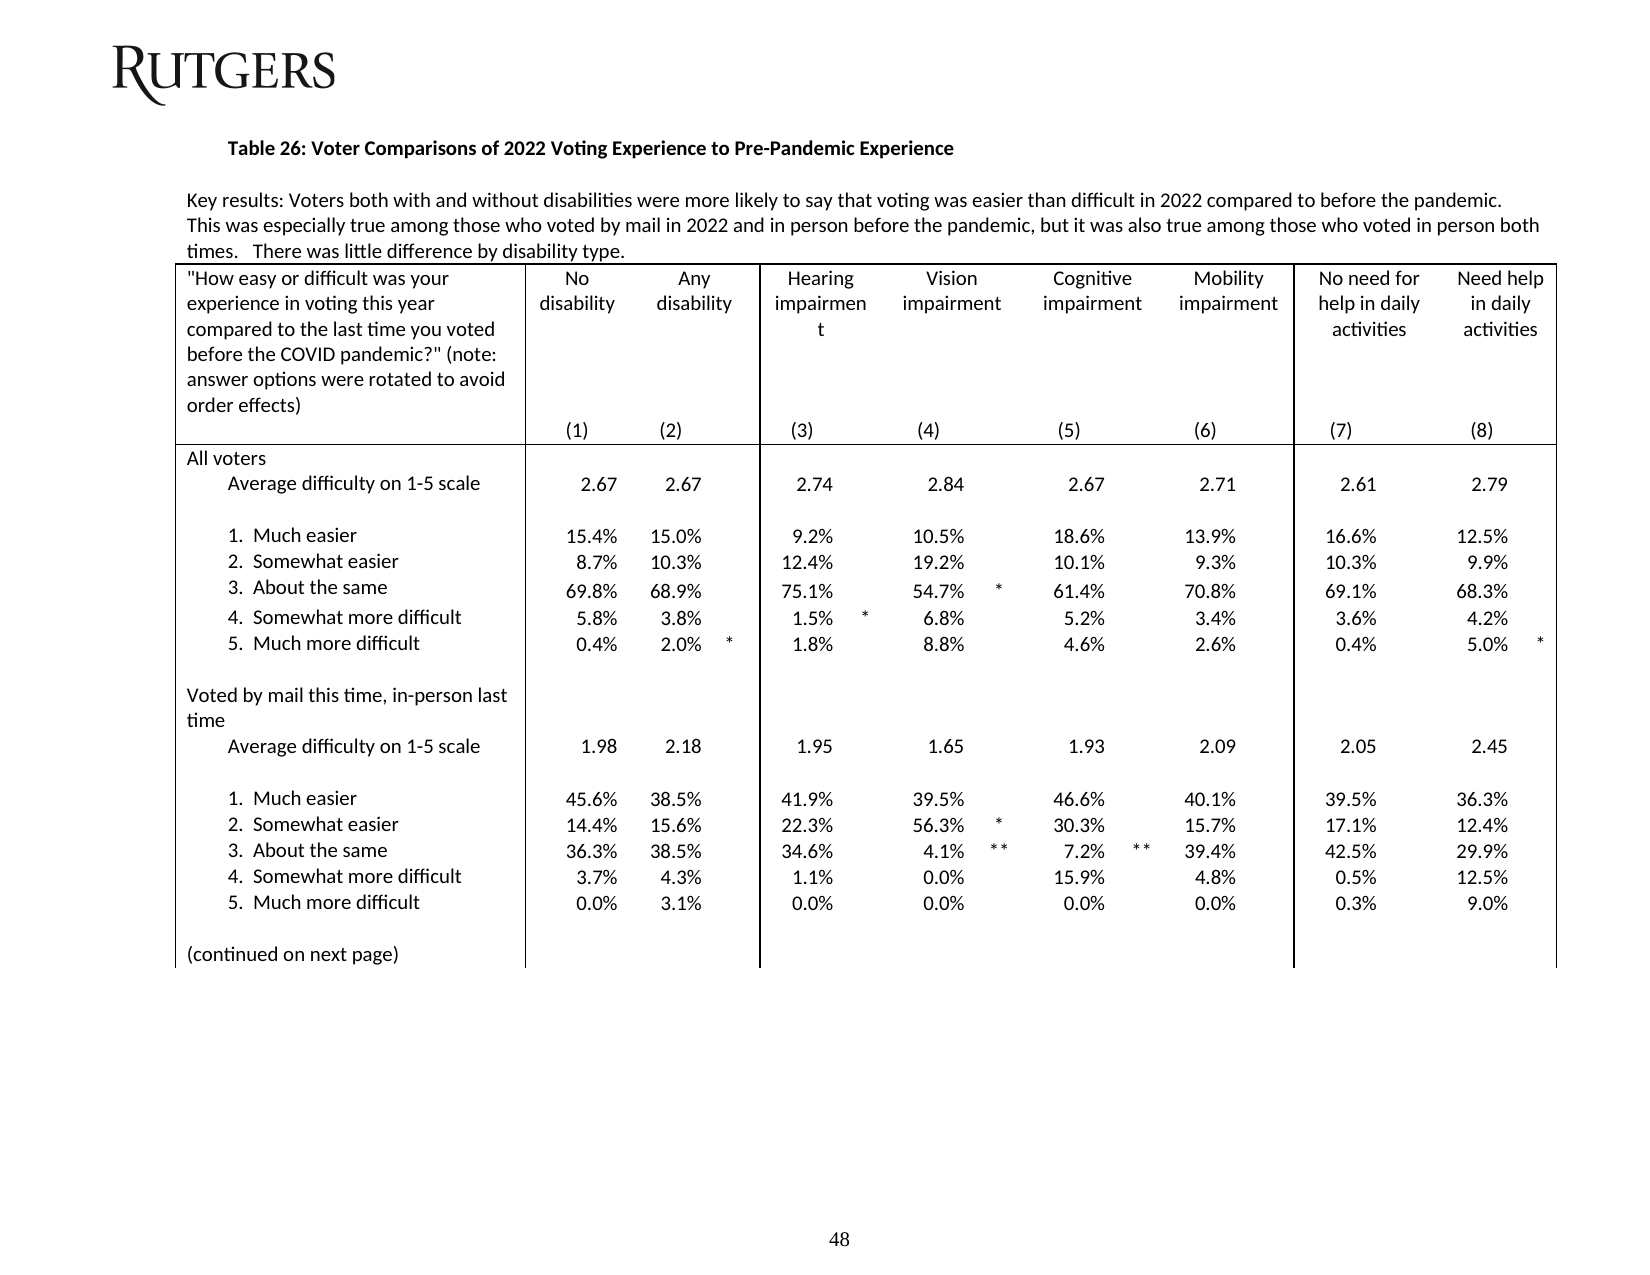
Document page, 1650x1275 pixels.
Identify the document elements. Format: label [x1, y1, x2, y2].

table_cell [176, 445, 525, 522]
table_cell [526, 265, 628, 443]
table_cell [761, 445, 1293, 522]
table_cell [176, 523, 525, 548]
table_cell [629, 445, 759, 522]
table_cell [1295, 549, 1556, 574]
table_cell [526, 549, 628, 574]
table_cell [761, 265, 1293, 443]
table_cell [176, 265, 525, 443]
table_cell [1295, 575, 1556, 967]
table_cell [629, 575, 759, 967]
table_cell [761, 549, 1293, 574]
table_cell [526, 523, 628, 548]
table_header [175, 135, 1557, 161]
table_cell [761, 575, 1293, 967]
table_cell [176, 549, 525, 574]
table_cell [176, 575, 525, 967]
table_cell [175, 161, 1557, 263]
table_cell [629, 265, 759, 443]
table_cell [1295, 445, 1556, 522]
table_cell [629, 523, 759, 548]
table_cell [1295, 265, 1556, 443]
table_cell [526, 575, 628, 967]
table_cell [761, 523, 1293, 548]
picture [112, 45, 335, 106]
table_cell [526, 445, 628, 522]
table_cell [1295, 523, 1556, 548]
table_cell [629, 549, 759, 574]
